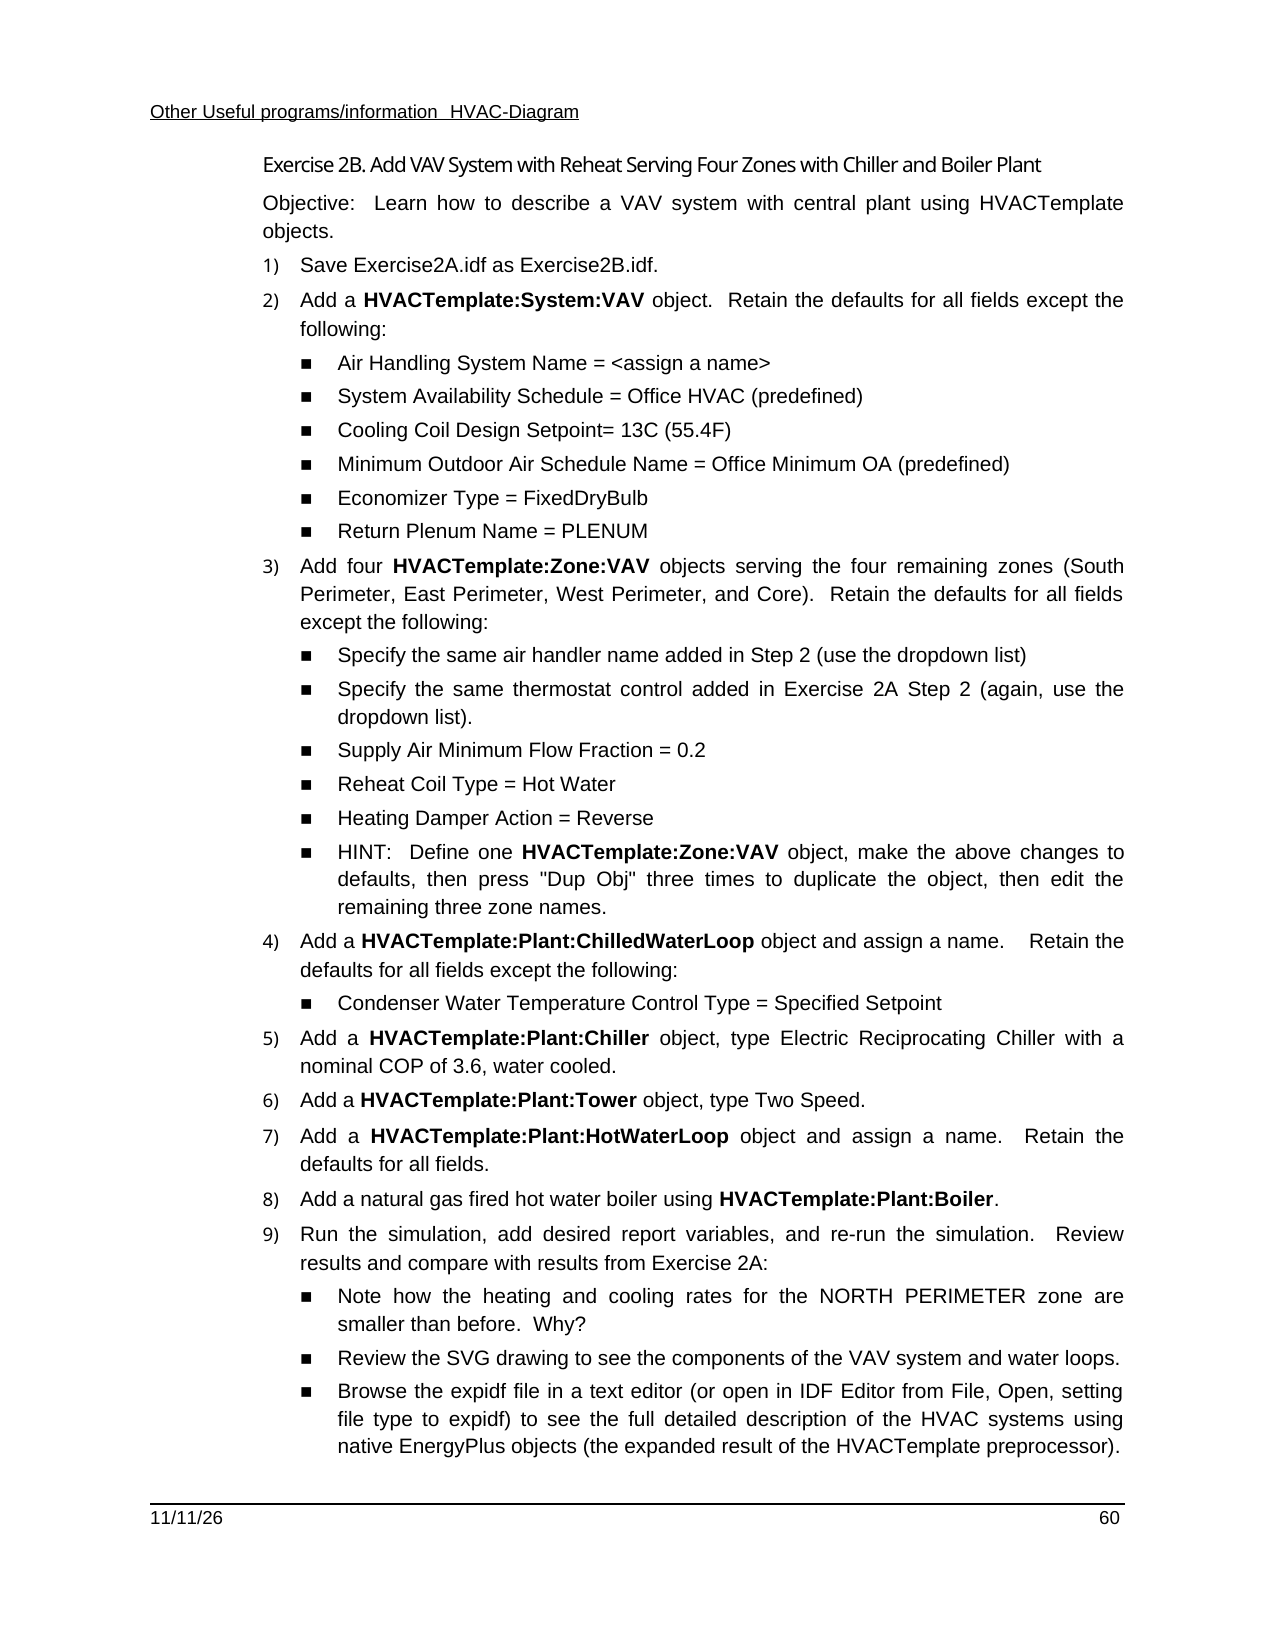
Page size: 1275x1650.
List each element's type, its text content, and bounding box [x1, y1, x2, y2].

list Specify the same thermostat control added in Exercise 2A Step 2 (again, use the dropdown list). [300, 677, 1125, 728]
list Add a HVACTemplate:System:VAV object. Retain the defaults for all fields except the following: [262, 288, 1125, 341]
list Cooling Coil Design Setpoint= 13C (55.4F) [300, 418, 1125, 442]
text Objective: Learn how to describe a VAV system with central plant using HVACTemplate objects. [262, 191, 1125, 242]
list HINT: Define one HVACTemplate:Zone:VAV object, make the above changes to defaults, then press "Dup Obj" three times to duplicate the object, then edit the remaining three zone names. [300, 839, 1125, 918]
list Condenser Water Temperature Control Type = Specified Setpoint [300, 991, 1125, 1015]
list Save Exercise2A.idf as Exercise2B.idf. [262, 252, 1125, 278]
list Minimum Outdoor Air Schedule Name = Office Minimum OA (predefined) [300, 452, 1125, 476]
list Add a HVACTemplate:Plant:Tower object, type Two Speed. [262, 1088, 1125, 1113]
list Note how the heating and cooling rates for the NORTH PERIMETER zone are smaller than before. Why? [300, 1284, 1125, 1336]
list Add a HVACTemplate:Plant:ChilledWaterLoop object and assign a name. Retain the defaults for all fields except the following: [262, 928, 1125, 981]
list Review the SVG drawing to see the components of the VAV system and water loops. [300, 1346, 1125, 1369]
list Browse the expidf file in a text editor (or open in IDF Editor from File, Open, setting file type to expidf) to see the full detailed description of the HVAC systems using native EnergyPlus objects (the expanded result of the HVACTemplate preprocessor). [300, 1379, 1125, 1458]
list Specify the same air handler name added in Step 2 (use the dropdown list) [300, 643, 1125, 667]
list Add a HVACTemplate:Plant:Chiller object, type Electric Reciprocating Chiller with a nominal COP of 3.6, water cooled. [262, 1025, 1125, 1078]
list Add a natural gas fired hot water boiler using HVACTemplate:Plant:Boiler. [262, 1186, 1125, 1212]
list Reheat Coil Type = Hot Water [300, 772, 1125, 796]
list Run the simulation, add desired report variables, and re-run the simulation. Review results and compare with results from Exercise 2A: [262, 1222, 1125, 1274]
list Supply Air Minimum Flow Fraction = 0.2 [300, 738, 1125, 762]
list Air Handling System Name = <assign a name> [300, 351, 1125, 374]
list Return Plenum Name = PLENUM [300, 519, 1125, 543]
list Heating Damper Action = Reverse [300, 806, 1125, 830]
subtitle Exercise 2B. Add VAV System with Reheat Serving Four Zones with Chiller and Boiler Plant [262, 150, 1125, 178]
list System Availability Schedule = Office HVAC (predefined) [300, 384, 1125, 408]
list Economizer Type = FixedDryBulb [300, 486, 1125, 509]
list Add four HVACTemplate:Zone:VAV objects serving the four remaining zones (South Perimeter, East Perimeter, West Perimeter, and Core). Retain the defaults for all fields except the following: [262, 553, 1125, 633]
list Add a HVACTemplate:Plant:HotWaterLoop object and assign a name. Retain the defaults for all fields. [262, 1123, 1125, 1176]
